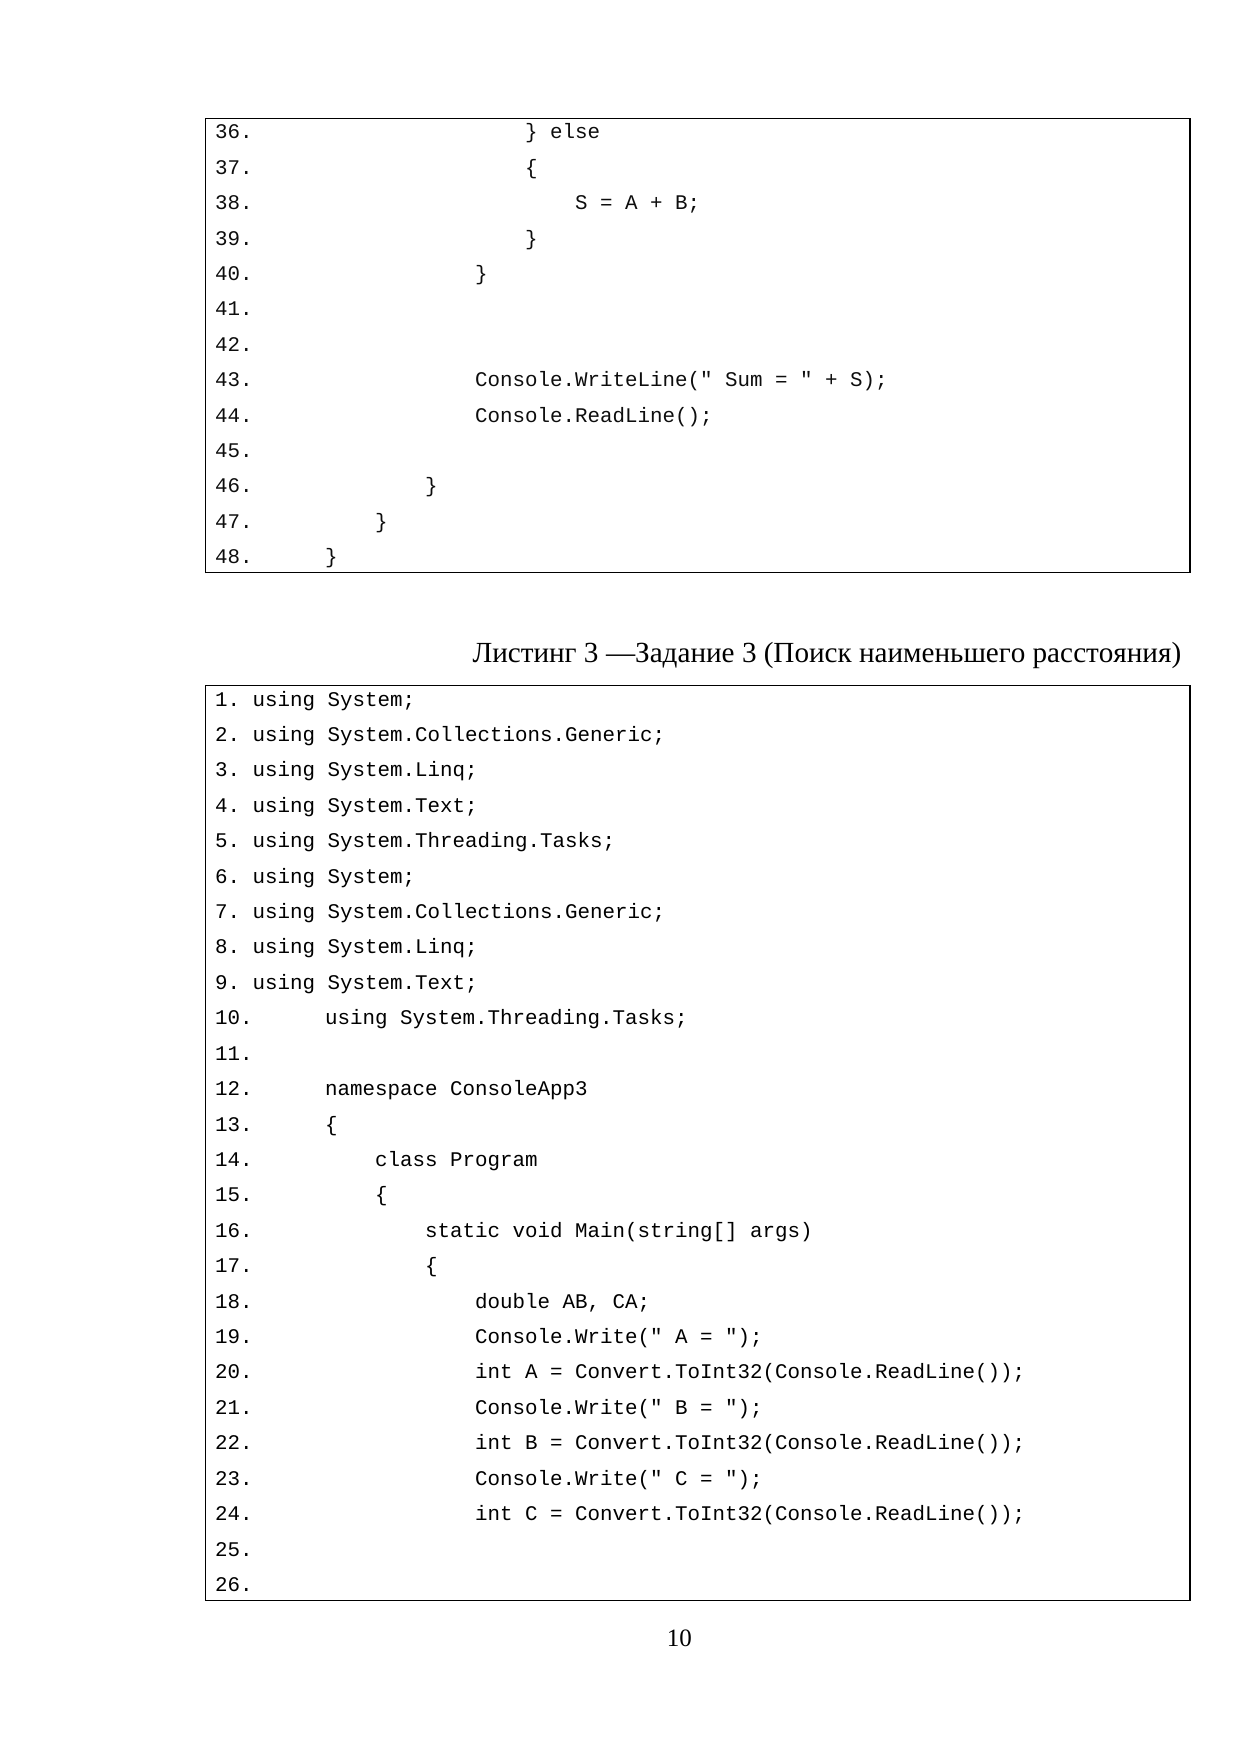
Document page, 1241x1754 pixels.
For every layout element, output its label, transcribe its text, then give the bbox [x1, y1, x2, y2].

list Console.Write(" А = "); [206, 1323, 1189, 1350]
list } else [206, 119, 1189, 145]
list static void Main(string[] args) [206, 1217, 1189, 1243]
list { [206, 1252, 1189, 1279]
list using System.Text; [206, 969, 1189, 996]
list using System; [206, 862, 1189, 889]
list { [206, 153, 1189, 180]
list } [206, 224, 1189, 251]
list using System.Text; [206, 792, 1189, 818]
list double AB, CA; [206, 1287, 1189, 1314]
list } [206, 472, 1189, 499]
list using System.Linq; [206, 933, 1189, 960]
text Листинг 3 —Задание 3 (Поиск наименьшего расстояния) [215, 635, 1181, 669]
list { [206, 1110, 1189, 1137]
list class Program [206, 1146, 1189, 1173]
list using System.Threading.Tasks; [206, 1004, 1189, 1031]
list int A = Convert.ToInt32(Console.ReadLine()); [206, 1358, 1189, 1385]
list using System.Threading.Tasks; [206, 827, 1189, 854]
list } [206, 260, 1189, 287]
list S = A + B; [206, 189, 1189, 216]
list using System.Collections.Generic; [206, 721, 1189, 748]
list using System; [206, 686, 1189, 712]
list int B = Convert.ToInt32(Console.ReadLine()); [206, 1429, 1189, 1456]
list Console.Write(" B = "); [206, 1394, 1189, 1421]
list } [206, 508, 1189, 534]
list using System.Collections.Generic; [206, 898, 1189, 925]
list Console.ReadLine(); [206, 401, 1189, 428]
list { [206, 1181, 1189, 1208]
list } [206, 543, 1189, 572]
list using System.Linq; [206, 756, 1189, 783]
list namespace ConsoleApp3 [206, 1075, 1189, 1102]
list Console.Write(" C = "); [206, 1464, 1189, 1491]
list Console.WriteLine(" Sum = " + S); [206, 366, 1189, 393]
list int C = Convert.ToInt32(Console.ReadLine()); [206, 1500, 1189, 1527]
